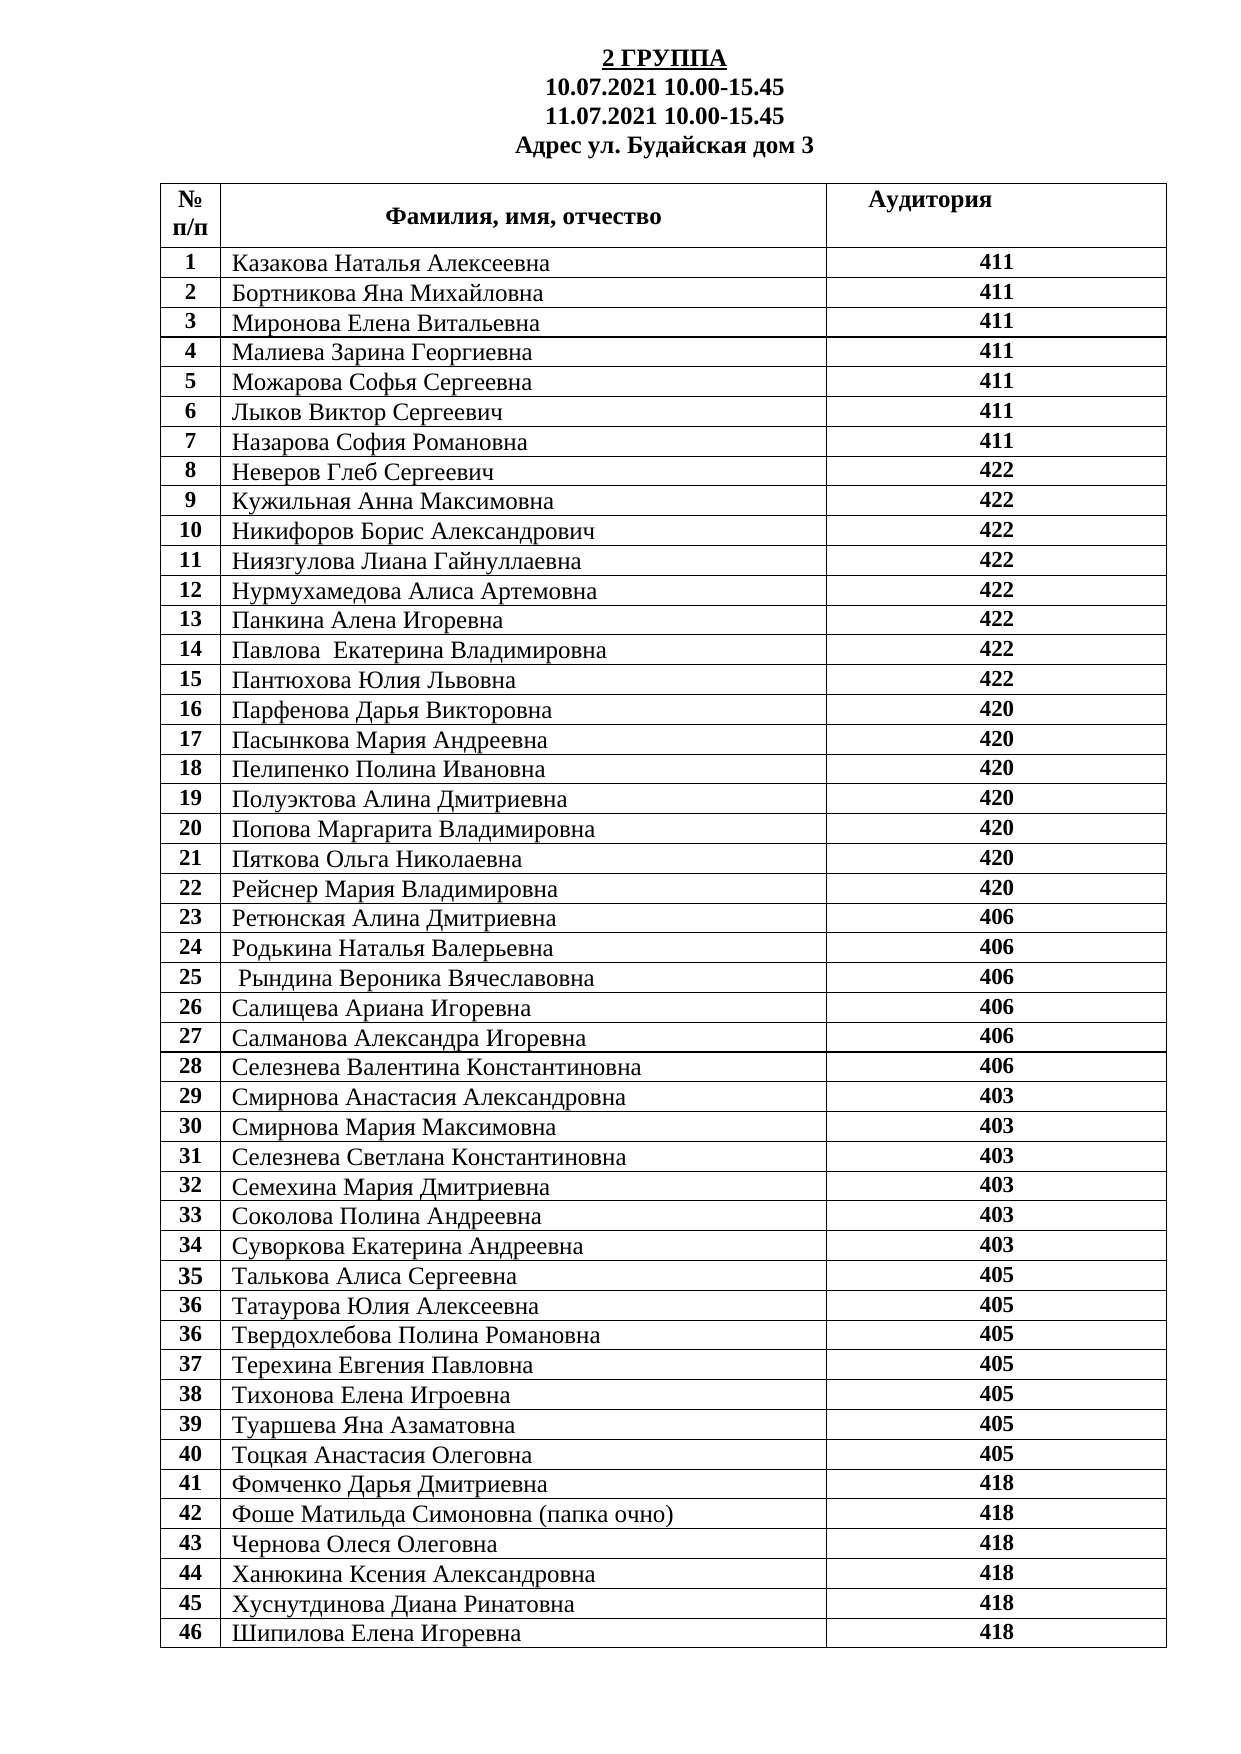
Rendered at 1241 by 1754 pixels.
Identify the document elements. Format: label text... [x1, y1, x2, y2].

table_cell Лыков Виктор Сергеевич [221, 397, 826, 426]
table_cell Чернова Олеся Олеговна [221, 1529, 826, 1558]
table_cell Шипилова Елена Игоревна [221, 1619, 826, 1647]
table_cell 31 [161, 1142, 220, 1171]
table_cell 44 [161, 1559, 220, 1588]
table_cell Рындина Вероника Вячеславовна [221, 963, 826, 992]
table_cell 37 [161, 1350, 220, 1379]
table_cell Пелипенко Полина Ивановна [221, 755, 826, 783]
table_cell Неверов Глеб Сергеевич [221, 457, 826, 485]
table_cell 10 [161, 516, 220, 545]
table_cell Можарова Софья Сергеевна [221, 367, 826, 396]
table_cell 3 [161, 308, 220, 336]
table_header Фамилия, имя, отчество [221, 184, 826, 247]
table_cell 11 [161, 546, 220, 575]
table_cell Туаршева Яна Азаматовна [221, 1410, 826, 1439]
table_cell 411 [827, 427, 1166, 456]
table_cell 45 [161, 1589, 220, 1617]
table_cell Никифоров Борис Александрович [221, 516, 826, 545]
table_cell 405 [827, 1440, 1166, 1468]
table_cell Тихонова Елена Игроевна [221, 1380, 826, 1409]
table_cell Полуэктова Алина Дмитриевна [221, 784, 826, 813]
table_cell 15 [161, 665, 220, 694]
table_cell 6 [161, 397, 220, 426]
table_cell 33 [161, 1201, 220, 1230]
table_cell 36 [161, 1321, 220, 1349]
table_cell 411 [827, 308, 1166, 336]
table_cell 22 [161, 874, 220, 902]
table_cell 411 [827, 367, 1166, 396]
table_cell 21 [161, 844, 220, 873]
table_cell 43 [161, 1529, 220, 1558]
table_header [1034, 184, 1166, 247]
table_cell 30 [161, 1112, 220, 1141]
table_cell 418 [827, 1619, 1166, 1647]
table_cell 34 [161, 1231, 220, 1260]
table_cell 24 [161, 933, 220, 962]
table_cell 405 [827, 1291, 1166, 1319]
table_cell Салманова Александра Игоревна [221, 1023, 826, 1051]
table_cell Назарова София Романовна [221, 427, 826, 456]
table_cell 13 [161, 606, 220, 634]
table_cell Казакова Наталья Алексеевна [221, 248, 826, 277]
text 11.07.2021 10.00-15.45 [177, 101, 1152, 130]
table_cell 420 [827, 755, 1166, 783]
table_cell Талькова Алиса Сергеевна [221, 1261, 826, 1290]
table_cell 418 [827, 1589, 1166, 1617]
table_cell Миронова Елена Витальевна [221, 308, 826, 336]
table_cell 405 [827, 1410, 1166, 1439]
table_cell 9 [161, 486, 220, 515]
table_cell 16 [161, 695, 220, 724]
table_cell Соколова Полина Андреевна [221, 1201, 826, 1230]
table_cell 422 [827, 606, 1166, 634]
table_cell Малиева Зарина Георгиевна [221, 338, 826, 366]
table_cell 411 [827, 248, 1166, 277]
table_cell Тоцкая Анастасия Олеговна [221, 1440, 826, 1468]
table_cell 406 [827, 904, 1166, 932]
table_cell 422 [827, 516, 1166, 545]
table_cell 420 [827, 784, 1166, 813]
table_cell 14 [161, 635, 220, 664]
table_cell 418 [827, 1559, 1166, 1588]
table_cell 23 [161, 904, 220, 932]
table_cell 411 [827, 397, 1166, 426]
table_cell Попова Маргарита Владимировна [221, 814, 826, 843]
table_cell 405 [827, 1380, 1166, 1409]
table_cell 418 [827, 1529, 1166, 1558]
table_cell Ниязгулова Лиана Гайнуллаевна [221, 546, 826, 575]
table_header Аудитория [827, 184, 1033, 212]
text 2 ГРУППА [177, 43, 1152, 72]
table_cell Кужильная Анна Максимовна [221, 486, 826, 515]
table_cell Пяткова Ольга Николаевна [221, 844, 826, 873]
table_cell 422 [827, 576, 1166, 604]
table_cell 2 [161, 278, 220, 307]
table_cell 41 [161, 1470, 220, 1498]
table_cell Селезнева Валентина Константиновна [221, 1053, 826, 1081]
table_cell 19 [161, 784, 220, 813]
table_cell 29 [161, 1082, 220, 1111]
table_cell Пасынкова Мария Андреевна [221, 725, 826, 753]
table_cell 35 [161, 1261, 220, 1290]
table_cell 403 [827, 1201, 1166, 1230]
table_cell 403 [827, 1082, 1166, 1111]
table_cell 418 [827, 1470, 1166, 1498]
table_cell Семехина Мария Дмитриевна [221, 1172, 826, 1200]
table_cell 405 [827, 1321, 1166, 1349]
table_cell 403 [827, 1112, 1166, 1141]
table_cell 25 [161, 963, 220, 992]
table_cell 406 [827, 993, 1166, 1022]
table_cell 46 [161, 1619, 220, 1647]
table_cell 20 [161, 814, 220, 843]
table_cell Рейснер Мария Владимировна [221, 874, 826, 902]
table_cell 420 [827, 874, 1166, 902]
table_cell Ханюкина Ксения Александровна [221, 1559, 826, 1588]
table_cell 40 [161, 1440, 220, 1468]
table_cell 5 [161, 367, 220, 396]
table_cell 36 [161, 1291, 220, 1319]
table_cell 406 [827, 1023, 1166, 1051]
table_cell Нурмухамедова Алиса Артемовна [221, 576, 826, 604]
table_cell Суворкова Екатерина Андреевна [221, 1231, 826, 1260]
table_cell 7 [161, 427, 220, 456]
table_cell 422 [827, 486, 1166, 515]
table_cell 17 [161, 725, 220, 753]
table_cell Парфенова Дарья Викторовна [221, 695, 826, 724]
table_cell 420 [827, 725, 1166, 753]
table_cell Родькина Наталья Валерьевна [221, 933, 826, 962]
table_cell 26 [161, 993, 220, 1022]
text 10.07.2021 10.00-15.45 [177, 72, 1152, 101]
table_cell Ретюнская Алина Дмитриевна [221, 904, 826, 932]
table_cell 28 [161, 1053, 220, 1081]
table_cell 405 [827, 1261, 1166, 1290]
table_cell 4 [161, 338, 220, 366]
table_cell 422 [827, 635, 1166, 664]
table_cell 38 [161, 1380, 220, 1409]
table_cell [827, 213, 1033, 247]
table_cell Фоше Матильда Симоновна (папка очно) [221, 1499, 826, 1528]
table_cell 418 [827, 1499, 1166, 1528]
table_cell Хуснутдинова Диана Ринатовна [221, 1589, 826, 1617]
table_cell Салищева Ариана Игоревна [221, 993, 826, 1022]
text Адрес ул. Будайская дом 3 [177, 130, 1152, 158]
table_cell 420 [827, 844, 1166, 873]
table_cell 405 [827, 1350, 1166, 1379]
table_cell 1 [161, 248, 220, 277]
table_cell 12 [161, 576, 220, 604]
table_cell Пантюхова Юлия Львовна [221, 665, 826, 694]
table_cell 422 [827, 665, 1166, 694]
table_cell 422 [827, 457, 1166, 485]
table_cell Твердохлебова Полина Романовна [221, 1321, 826, 1349]
table_cell Терехина Евгения Павловна [221, 1350, 826, 1379]
table_cell 422 [827, 546, 1166, 575]
table_cell Фомченко Дарья Дмитриевна [221, 1470, 826, 1498]
table_cell 39 [161, 1410, 220, 1439]
table_cell 42 [161, 1499, 220, 1528]
table_cell 420 [827, 695, 1166, 724]
table_cell 18 [161, 755, 220, 783]
table_cell 403 [827, 1142, 1166, 1171]
table_cell 411 [827, 278, 1166, 307]
table_cell 403 [827, 1172, 1166, 1200]
table_cell 406 [827, 933, 1166, 962]
table_cell Панкина Алена Игоревна [221, 606, 826, 634]
table_cell Бортникова Яна Михайловна [221, 278, 826, 307]
table_cell 411 [827, 338, 1166, 366]
table_cell Селезнева Светлана Константиновна [221, 1142, 826, 1171]
table_cell 406 [827, 1053, 1166, 1081]
table_cell Смирнова Анастасия Александровна [221, 1082, 826, 1111]
table_cell 420 [827, 814, 1166, 843]
table_cell 403 [827, 1231, 1166, 1260]
table_cell 406 [827, 963, 1166, 992]
table_header № п/п [161, 184, 220, 247]
table_cell Татаурова Юлия Алексеевна [221, 1291, 826, 1319]
table_cell Смирнова Мария Максимовна [221, 1112, 826, 1141]
table_cell 27 [161, 1023, 220, 1051]
table_cell Павлова Екатерина Владимировна [221, 635, 826, 664]
table_cell 32 [161, 1172, 220, 1200]
table_cell 8 [161, 457, 220, 485]
